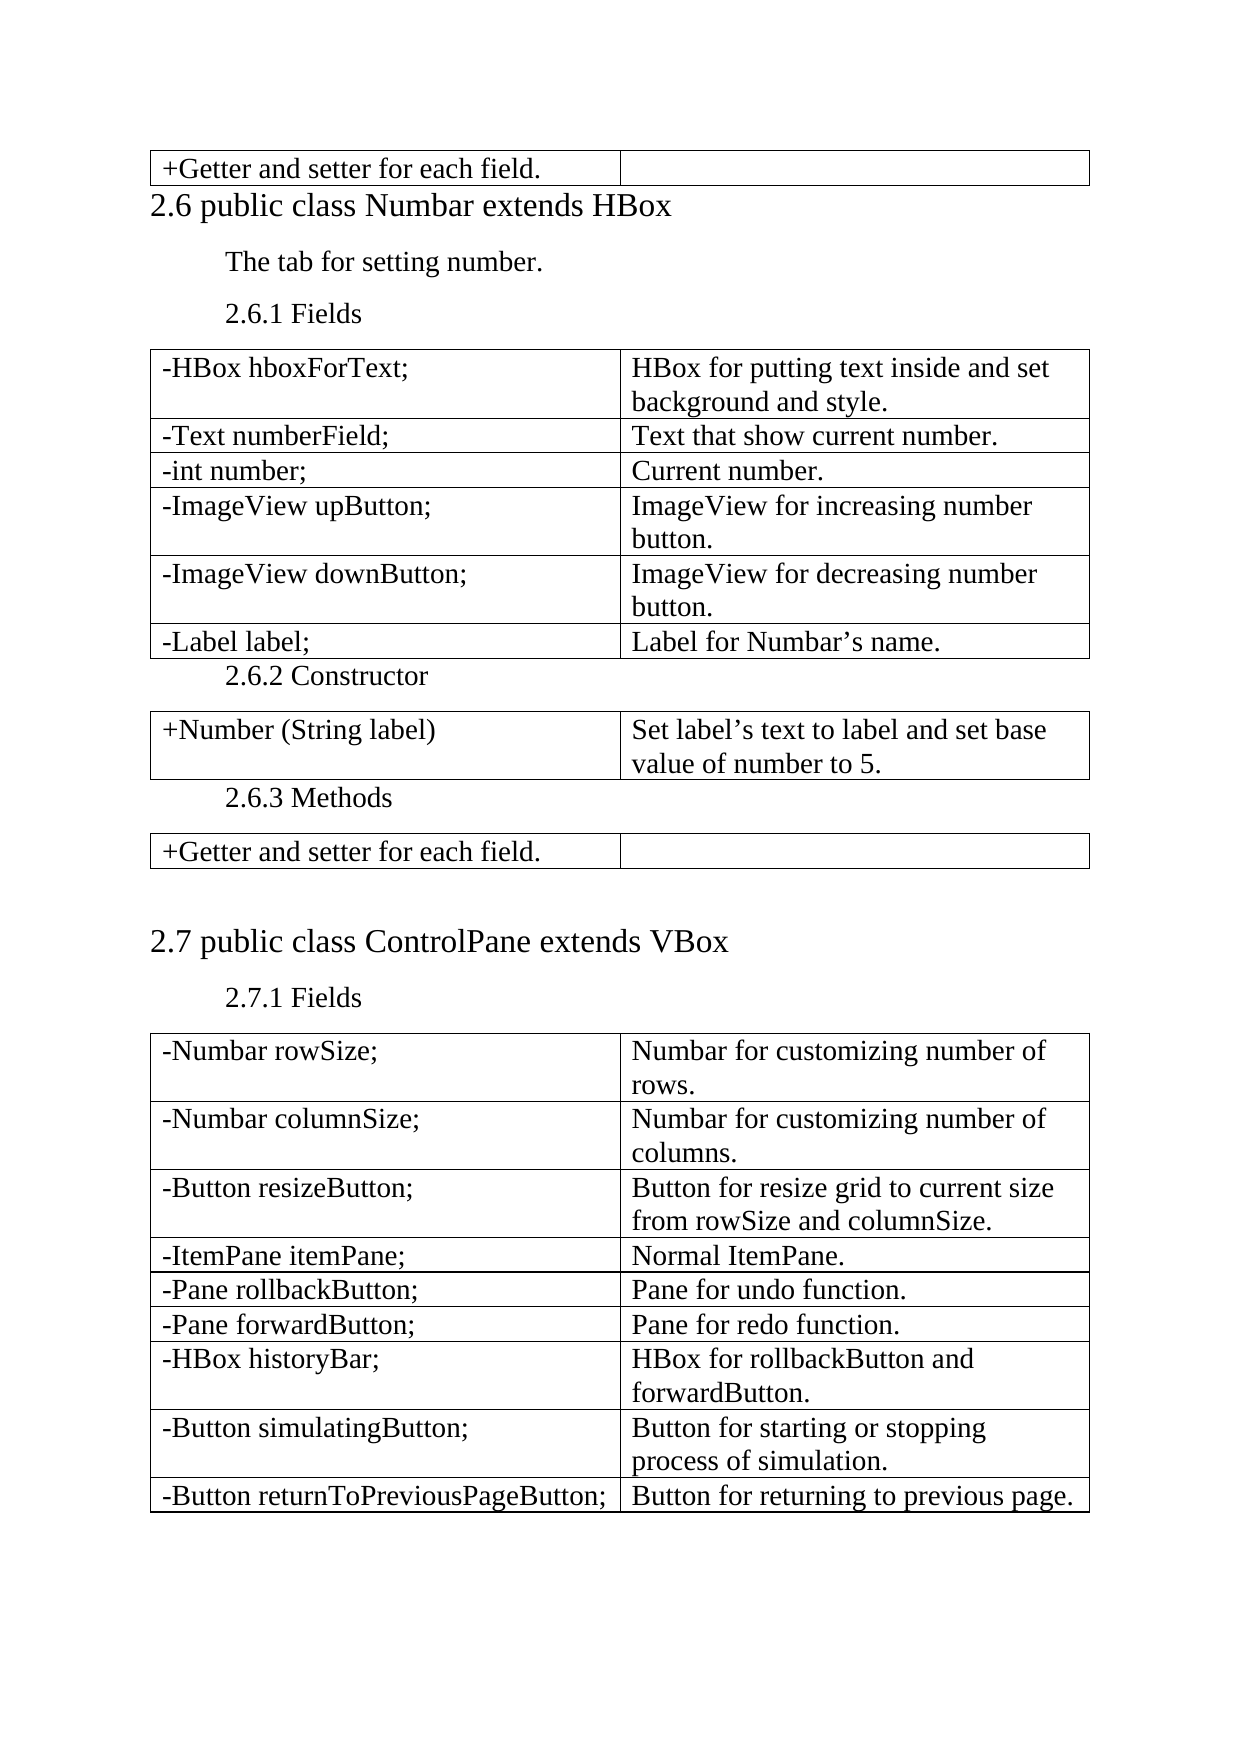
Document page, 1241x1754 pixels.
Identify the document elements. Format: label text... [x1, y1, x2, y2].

table_header -HBox hboxForText; [151, 350, 620, 417]
table_cell -Button resizeButton; [151, 1170, 620, 1237]
table_cell -int number; [151, 453, 620, 487]
text 2.6 public class Numbar extends HBox [150, 186, 1090, 224]
text 2.6.3 Methods [150, 780, 1090, 814]
table_cell Button for starting or stopping process of simulation. [621, 1410, 1089, 1477]
table_cell -ItemPane itemPane; [151, 1238, 620, 1271]
table_cell +Getter and setter for each field. [151, 151, 620, 184]
text 2.7 public class ControlPane extends VBox [150, 922, 1090, 960]
table_cell Normal ItemPane. [621, 1238, 1089, 1271]
table_cell -Button returnToPreviousPageButton; [151, 1478, 620, 1511]
table_header Numbar for customizing number of rows. [621, 1034, 1089, 1101]
table_cell -ImageView downButton; [151, 556, 620, 623]
table_cell -Pane forwardButton; [151, 1307, 620, 1341]
table_cell -Text numberField; [151, 419, 620, 452]
table_cell -Button simulatingButton; [151, 1410, 620, 1477]
text The tab for setting number. [150, 244, 1090, 277]
text 2.7.1 Fields [150, 980, 1090, 1013]
table_header -Numbar rowSize; [151, 1034, 620, 1101]
table_cell Label for Numbar’s name. [621, 624, 1089, 657]
table_header Set label’s text to label and set base value of number to 5. [621, 712, 1089, 779]
table_cell -Label label; [151, 624, 620, 657]
table_header +Number (String label) [151, 712, 620, 779]
table_cell HBox for rollbackButton and forwardButton. [621, 1342, 1089, 1409]
text 2.6.1 Fields [150, 296, 1090, 330]
table_cell [621, 151, 1089, 184]
table_cell Pane for redo function. [621, 1307, 1089, 1341]
text 2.6.2 Constructor [150, 659, 1090, 692]
table_header [621, 834, 1089, 868]
table_header HBox for putting text inside and set background and style. [621, 350, 1089, 417]
table_cell Pane for undo function. [621, 1273, 1089, 1306]
table_cell -Numbar columnSize; [151, 1102, 620, 1169]
table_cell ImageView for decreasing number button. [621, 556, 1089, 623]
table_cell Button for resize grid to current size from rowSize and columnSize. [621, 1170, 1089, 1237]
table_cell -HBox historyBar; [151, 1342, 620, 1409]
table_cell -Pane rollbackButton; [151, 1273, 620, 1306]
table_cell Current number. [621, 453, 1089, 487]
table_cell Numbar for customizing number of columns. [621, 1102, 1089, 1169]
table_cell ImageView for increasing number button. [621, 488, 1089, 555]
table_cell Button for returning to previous page. [621, 1478, 1089, 1511]
table_cell -ImageView upButton; [151, 488, 620, 555]
table_cell Text that show current number. [621, 419, 1089, 452]
table_header +Getter and setter for each field. [151, 834, 620, 868]
